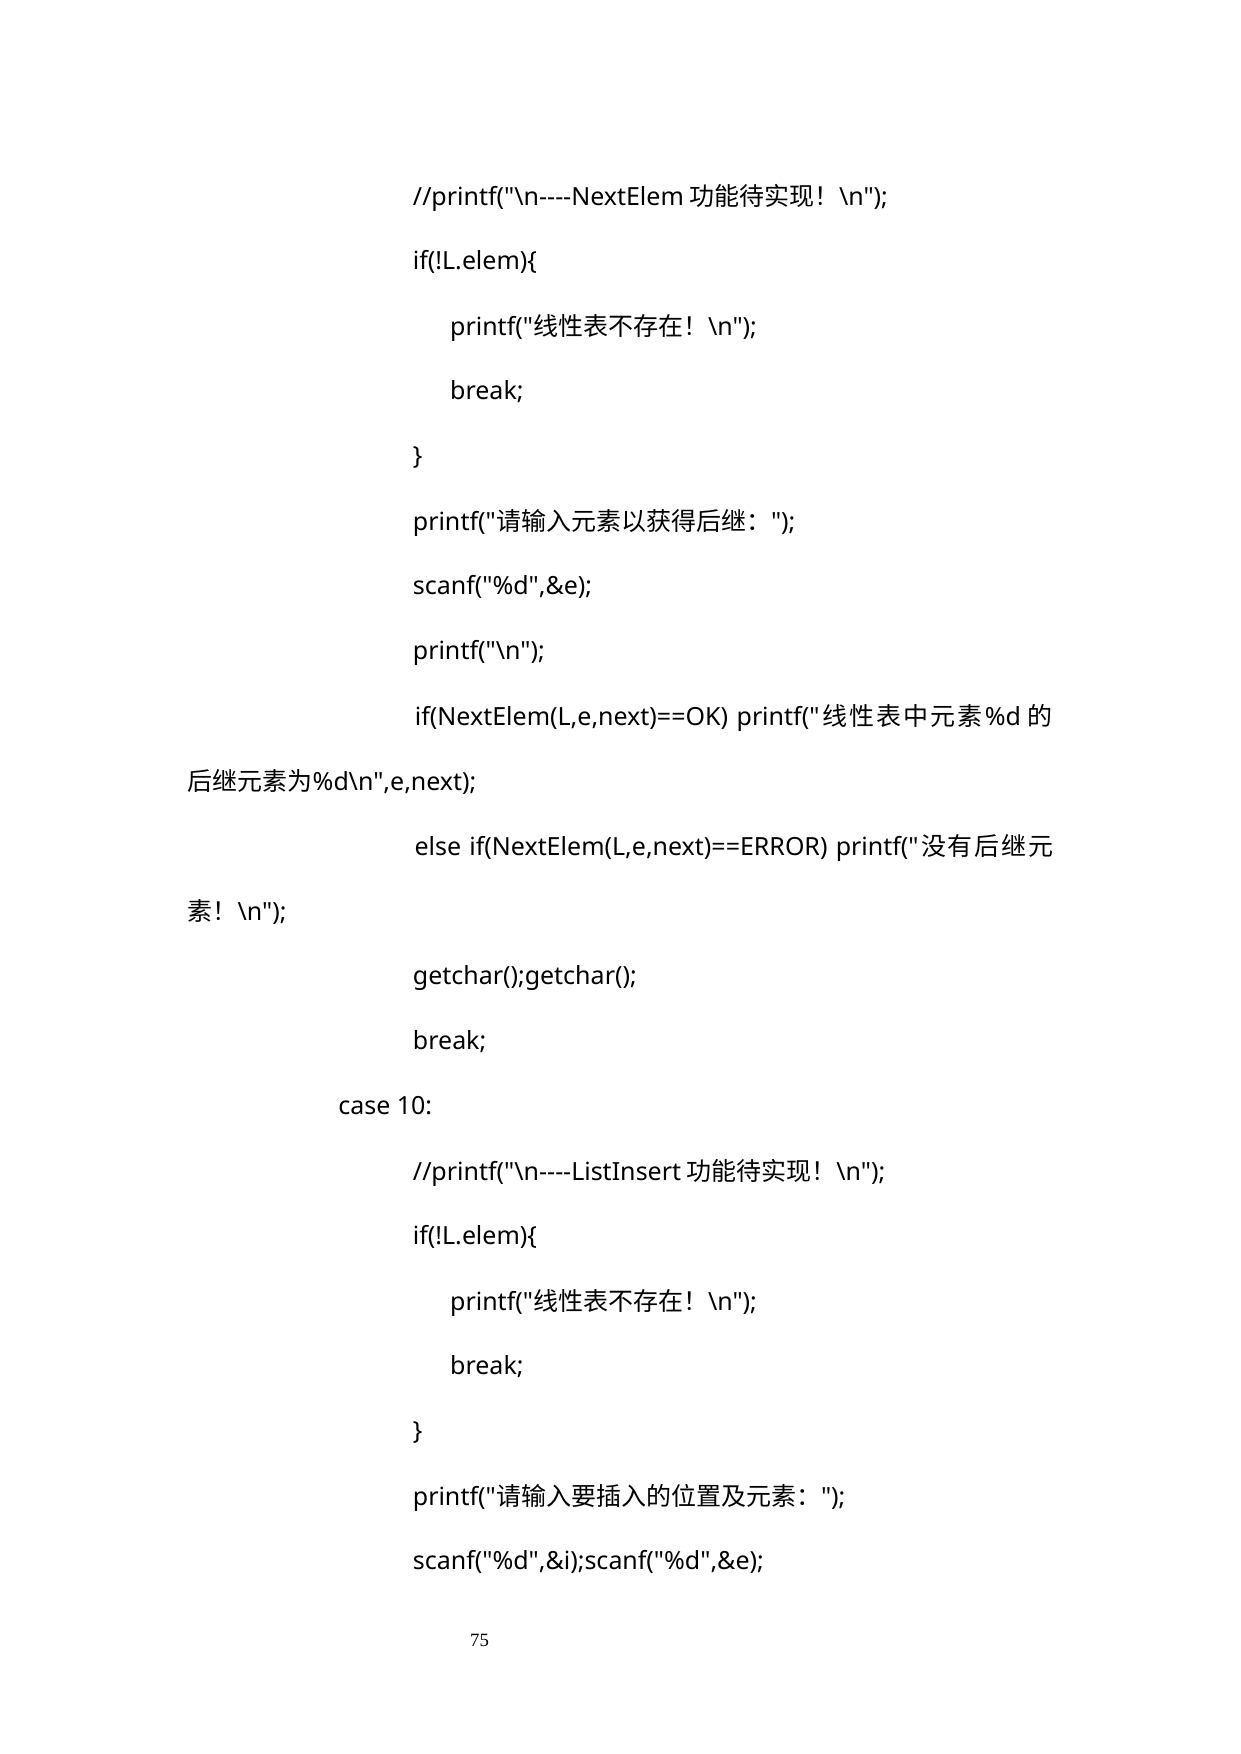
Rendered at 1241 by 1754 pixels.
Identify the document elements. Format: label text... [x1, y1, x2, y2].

text printf("线性表不存在！\n"); [187, 292, 1053, 357]
text break; [187, 1007, 1053, 1072]
text //printf("\n----NextElem功能待实现！\n"); [187, 162, 1053, 227]
text getchar();getchar(); [187, 942, 1053, 1007]
text printf("请输入元素以获得后继："); [187, 487, 1053, 552]
text if(NextElem(L,e,next)==OK) printf("线性表中元素%d的后继元素为%d\n",e,next); [187, 682, 1053, 812]
text //printf("\n----ListInsert功能待实现！\n"); [187, 1137, 1053, 1202]
text printf("线性表不存在！\n"); [187, 1267, 1053, 1332]
text break; [187, 357, 1053, 422]
text } [187, 422, 1053, 487]
text printf("请输入要插入的位置及元素："); [187, 1462, 1053, 1527]
text } [187, 1397, 1053, 1462]
text printf("\n"); [187, 617, 1053, 682]
text if(!L.elem){ [187, 1202, 1053, 1267]
text if(!L.elem){ [187, 227, 1053, 292]
text scanf("%d",&e); [187, 552, 1053, 617]
text case 10: [187, 1072, 1053, 1137]
text else if(NextElem(L,e,next)==ERROR) printf("没有后继元素！\n"); [187, 812, 1053, 942]
text break; [187, 1332, 1053, 1397]
text scanf("%d",&i);scanf("%d",&e); [187, 1527, 1053, 1592]
